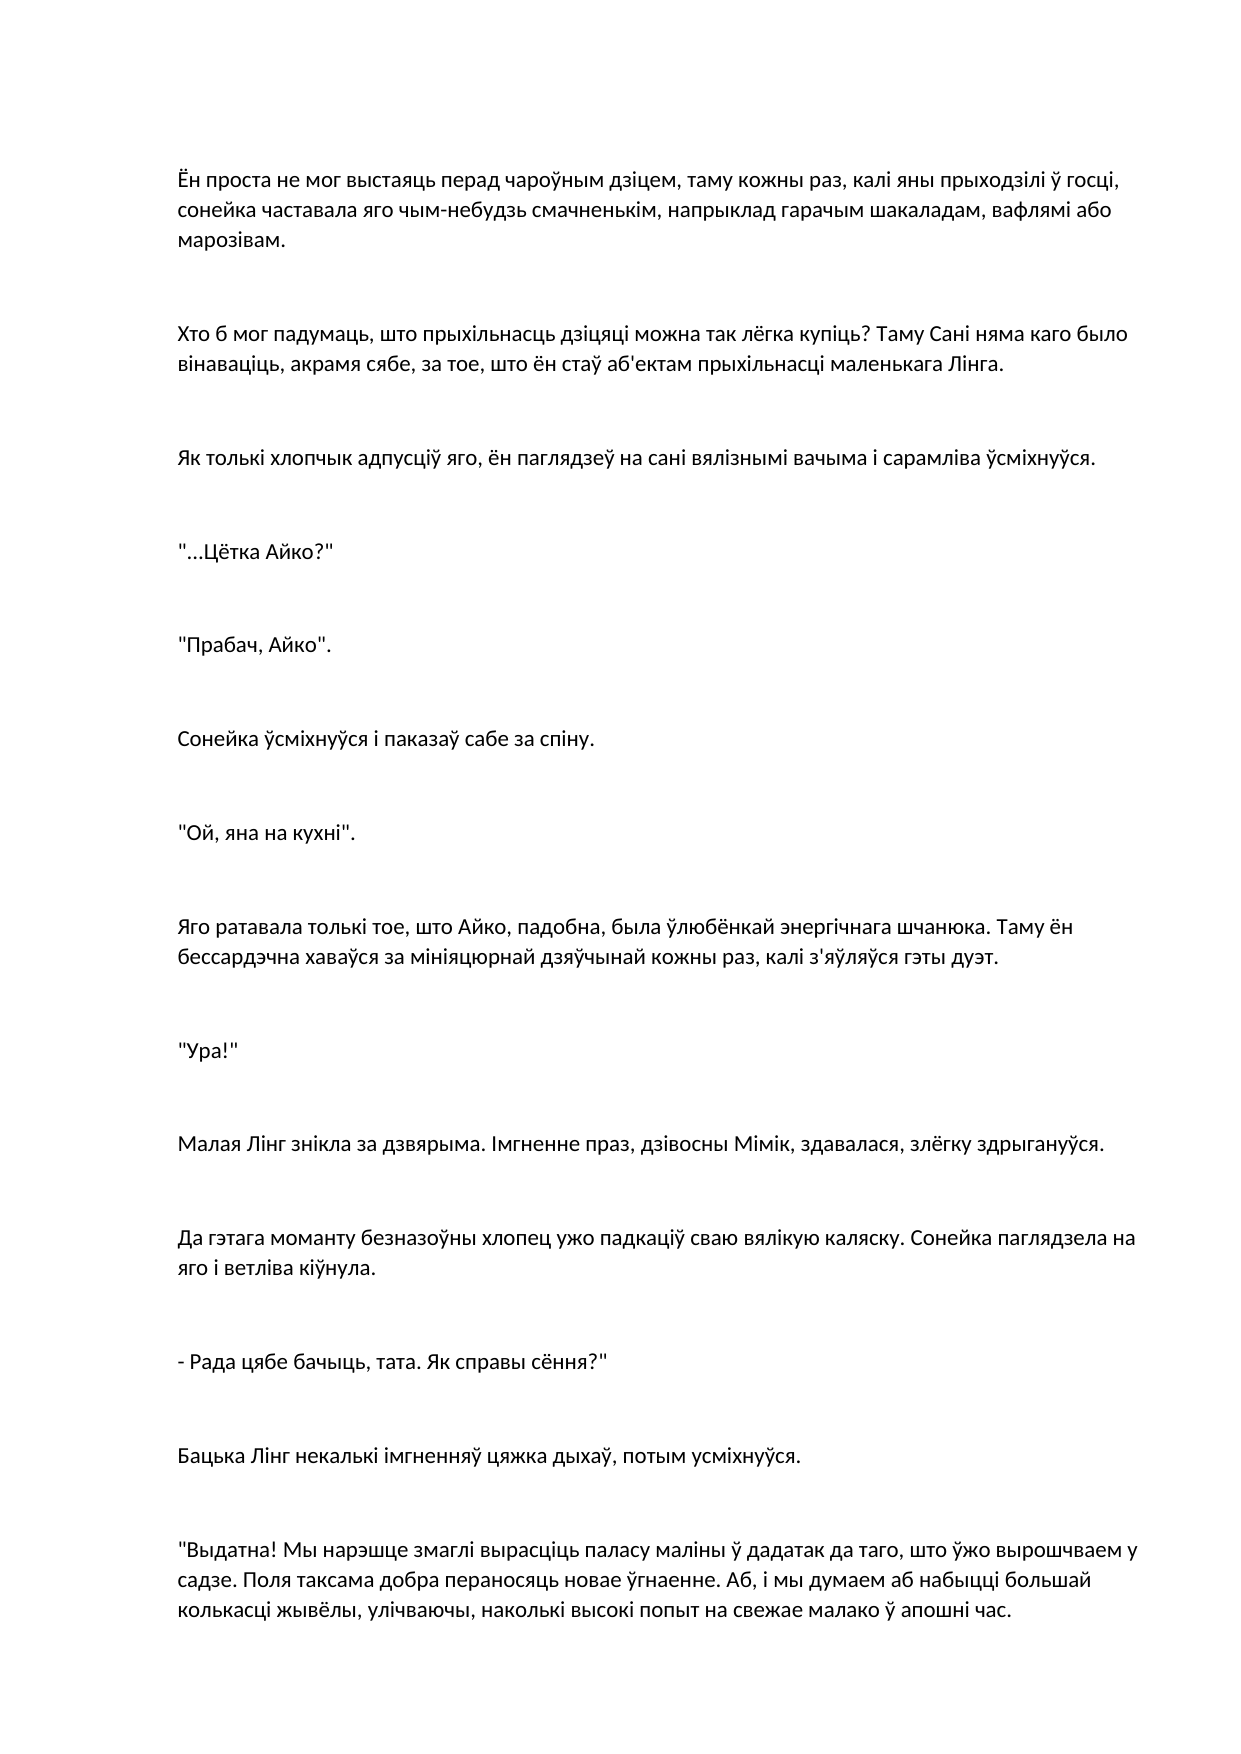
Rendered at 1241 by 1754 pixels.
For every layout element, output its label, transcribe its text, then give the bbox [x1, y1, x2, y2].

text - Рада цябе бачыць, тата. Як справы сёння?" [177, 1347, 1152, 1375]
text Да гэтага моманту безназоўны хлопец ужо падкаціў сваю вялікую каляску. Сонейка паглядзела на яго і ветліва кіўнула. [177, 1223, 1152, 1282]
text "...Цётка Айко?" [177, 537, 1152, 565]
text Сонейка ўсміхнуўся і паказаў сабе за спіну. [177, 724, 1152, 752]
text Бацька Лінг некалькі імгненняў цяжка дыхаў, потым усміхнуўся. [177, 1441, 1152, 1469]
text Малая Лінг знікла за дзвярыма. Імгненне праз, дзівосны Мімік, здавалася, злёгку здрыгануўся. [177, 1129, 1152, 1158]
text "Ой, яна на кухні". [177, 818, 1152, 846]
text "Ура!" [177, 1036, 1152, 1064]
text Хто б мог падумаць, што прыхільнасць дзіцяці можна так лёгка купіць? Таму Сані няма каго было вінаваціць, акрамя сябе, за тое, што ён стаў аб'ектам прыхільнасці маленькага Лінга. [177, 319, 1152, 377]
text "Прабач, Айко". [177, 631, 1152, 659]
text Як толькі хлопчык адпусціў яго, ён паглядзеў на сані вялізнымі вачыма і сарамліва ўсміхнуўся. [177, 443, 1152, 471]
text Ён проста не мог выстаяць перад чароўным дзіцем, таму кожны раз, калі яны прыходзілі ў госці, сонейка частавала яго чым-небудзь смачненькім, напрыклад гарачым шакаладам, вафлямі або марозівам. [177, 165, 1152, 253]
text Яго ратавала толькі тое, што Айко, падобна, была ўлюбёнкай энергічнага шчанюка. Таму ён бессардэчна хаваўся за мініяцюрнай дзяўчынай кожны раз, калі з'яўляўся гэты дуэт. [177, 912, 1152, 970]
text "Выдатна! Мы нарэшце змаглі вырасціць паласу маліны ў дадатак да таго, што ўжо вырошчваем у садзе. Поля таксама добра пераносяць новае ўгнаенне. Аб, і мы думаем аб набыцці большай колькасці жывёлы, улічваючы, наколькі высокі попыт на свежае малако ў апошні час. [177, 1535, 1152, 1623]
